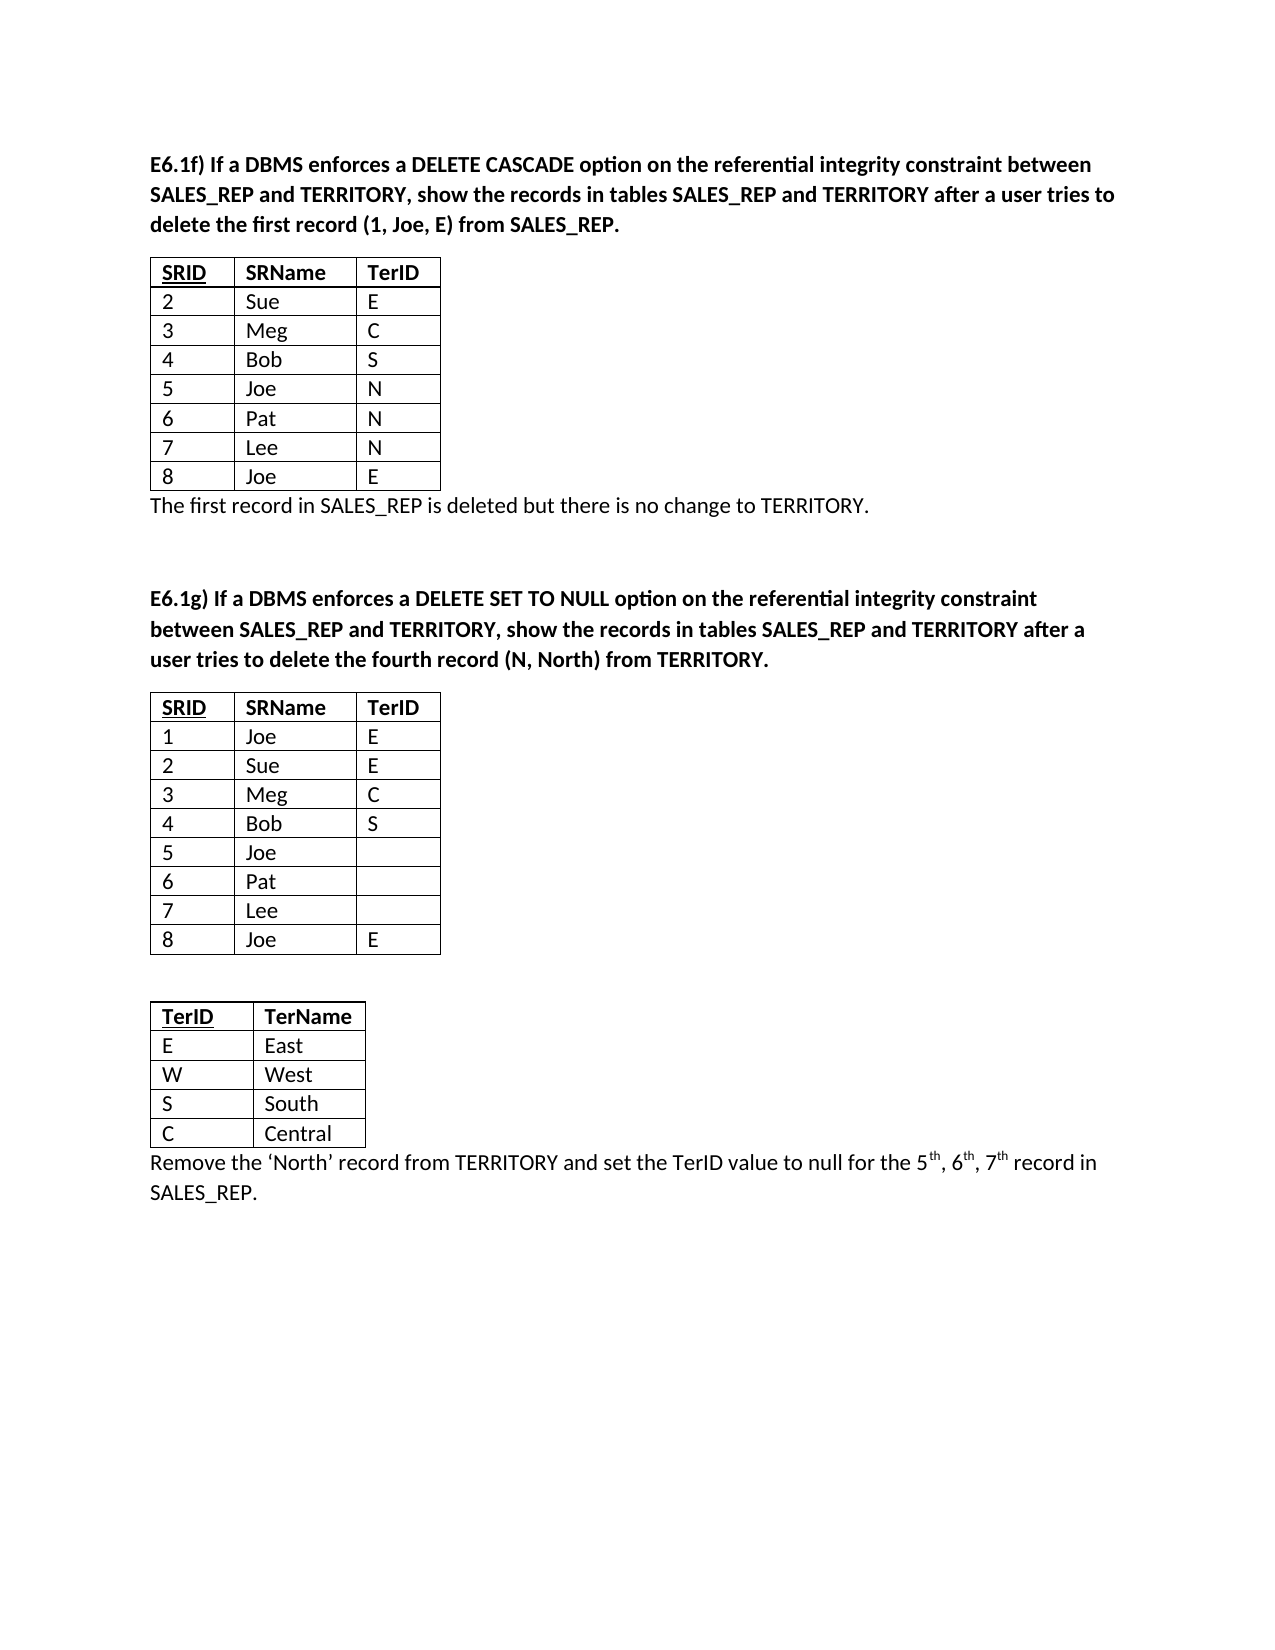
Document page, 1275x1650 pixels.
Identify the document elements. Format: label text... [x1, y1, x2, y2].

table_cell [357, 867, 440, 895]
table_cell S [151, 1090, 253, 1118]
table_cell Meg [235, 316, 356, 344]
table_cell Joe [235, 925, 356, 953]
table_cell E [151, 1031, 253, 1059]
table_cell South [254, 1090, 365, 1118]
table_cell Joe [235, 462, 356, 490]
table_cell 7 [151, 433, 234, 461]
table_cell N [357, 433, 440, 461]
text E6.1f) If a DBMS enforces a DELETE CASCADE option on the referential integrity constraint between SALES_REP and TERRITORY, show the records in tables SALES_REP and TERRITORY after a user tries to delete the first record (1, Joe, E) from SALES_REP. [150, 150, 1125, 238]
table_cell Bob [235, 346, 356, 373]
table_cell 7 [151, 896, 234, 924]
table_cell Bob [235, 809, 356, 837]
table_cell E [357, 925, 440, 953]
table_cell Lee [235, 433, 356, 461]
table_cell E [357, 462, 440, 490]
table_cell W [151, 1061, 253, 1088]
table_header SRID [151, 693, 234, 721]
table_cell East [254, 1031, 365, 1059]
text The first record in SALES_REP is deleted but there is no change to TERRITORY. [150, 491, 1125, 519]
table_cell N [357, 375, 440, 403]
table_cell E [357, 751, 440, 779]
table_cell 3 [151, 316, 234, 344]
table_cell 6 [151, 404, 234, 432]
table_header SRID [151, 258, 234, 286]
table_cell 8 [151, 462, 234, 490]
table_cell Joe [235, 375, 356, 403]
table_header TerName [254, 1003, 365, 1030]
table_cell E [357, 722, 440, 750]
table_cell E [357, 288, 440, 315]
table_cell [357, 896, 440, 924]
table_header TerID [357, 693, 440, 721]
text E6.1g) If a DBMS enforces a DELETE SET TO NULL option on the referential integrity constraint between SALES_REP and TERRITORY, show the records in tables SALES_REP and TERRITORY after a user tries to delete the fourth record (N, North) from TERRITORY. [150, 584, 1125, 673]
table_cell 5 [151, 838, 234, 866]
table_cell N [357, 404, 440, 432]
table_cell Pat [235, 404, 356, 432]
table_cell Central [254, 1119, 365, 1147]
table_cell 8 [151, 925, 234, 953]
table_header SRName [235, 258, 356, 286]
table_header SRName [235, 693, 356, 721]
table_cell C [357, 780, 440, 808]
table_cell Sue [235, 288, 356, 315]
table_cell 5 [151, 375, 234, 403]
table_cell 2 [151, 751, 234, 779]
table_cell Joe [235, 722, 356, 750]
table_cell 3 [151, 780, 234, 808]
table_cell Joe [235, 838, 356, 866]
table_cell 4 [151, 809, 234, 837]
table_cell West [254, 1061, 365, 1088]
table_cell C [357, 316, 440, 344]
table_cell 2 [151, 288, 234, 315]
table_cell 4 [151, 346, 234, 373]
table_cell Lee [235, 896, 356, 924]
table_cell Pat [235, 867, 356, 895]
table_header TerID [151, 1003, 253, 1030]
table_cell C [151, 1119, 253, 1147]
table_cell Meg [235, 780, 356, 808]
table_cell S [357, 346, 440, 373]
table_header TerID [357, 258, 440, 286]
table_cell S [357, 809, 440, 837]
table_cell 1 [151, 722, 234, 750]
table_cell [357, 838, 440, 866]
table_cell Sue [235, 751, 356, 779]
text Remove the ‘North’ record from TERRITORY and set the TerID value to null for the 5th, 6th, 7th record in SALES_REP. [150, 1148, 1125, 1206]
table_cell 6 [151, 867, 234, 895]
